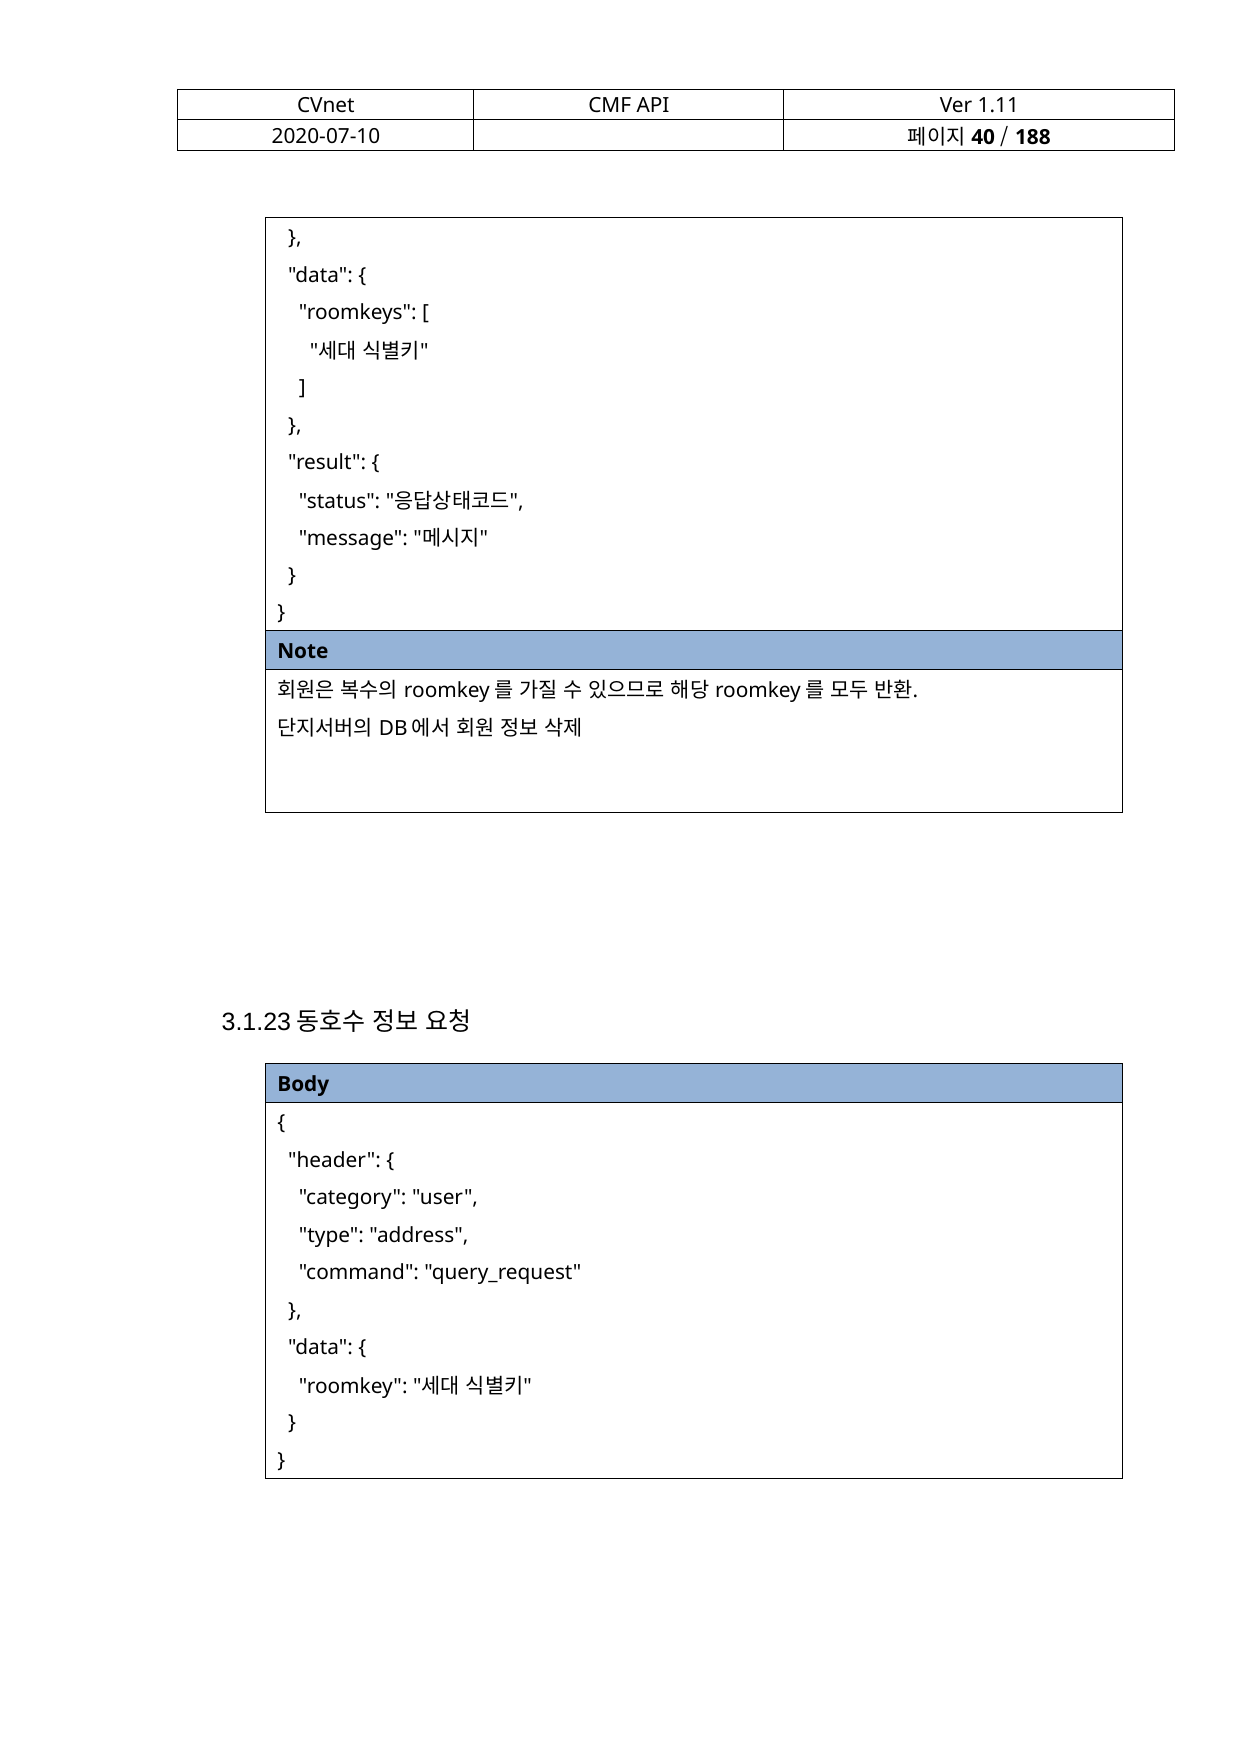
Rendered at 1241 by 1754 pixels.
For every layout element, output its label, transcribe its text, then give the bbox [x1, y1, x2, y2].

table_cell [266, 218, 1122, 630]
table_header Body [266, 1064, 1122, 1102]
subtitle 동호수 정보 요청 [221, 1001, 1063, 1038]
table_cell 회원은 복수의 roomkey를 가질 수 있으므로 해당 roomkey를 모두 반환. 단지서버의 DB에서 회원 정보 삭제 [266, 670, 1122, 812]
table_cell { "header": { "category": "user", "type": "address", "command": "query_request" }, "data": { "roomkey": "세대 식별키" } } [266, 1103, 1122, 1478]
table_cell Note [266, 631, 1122, 669]
